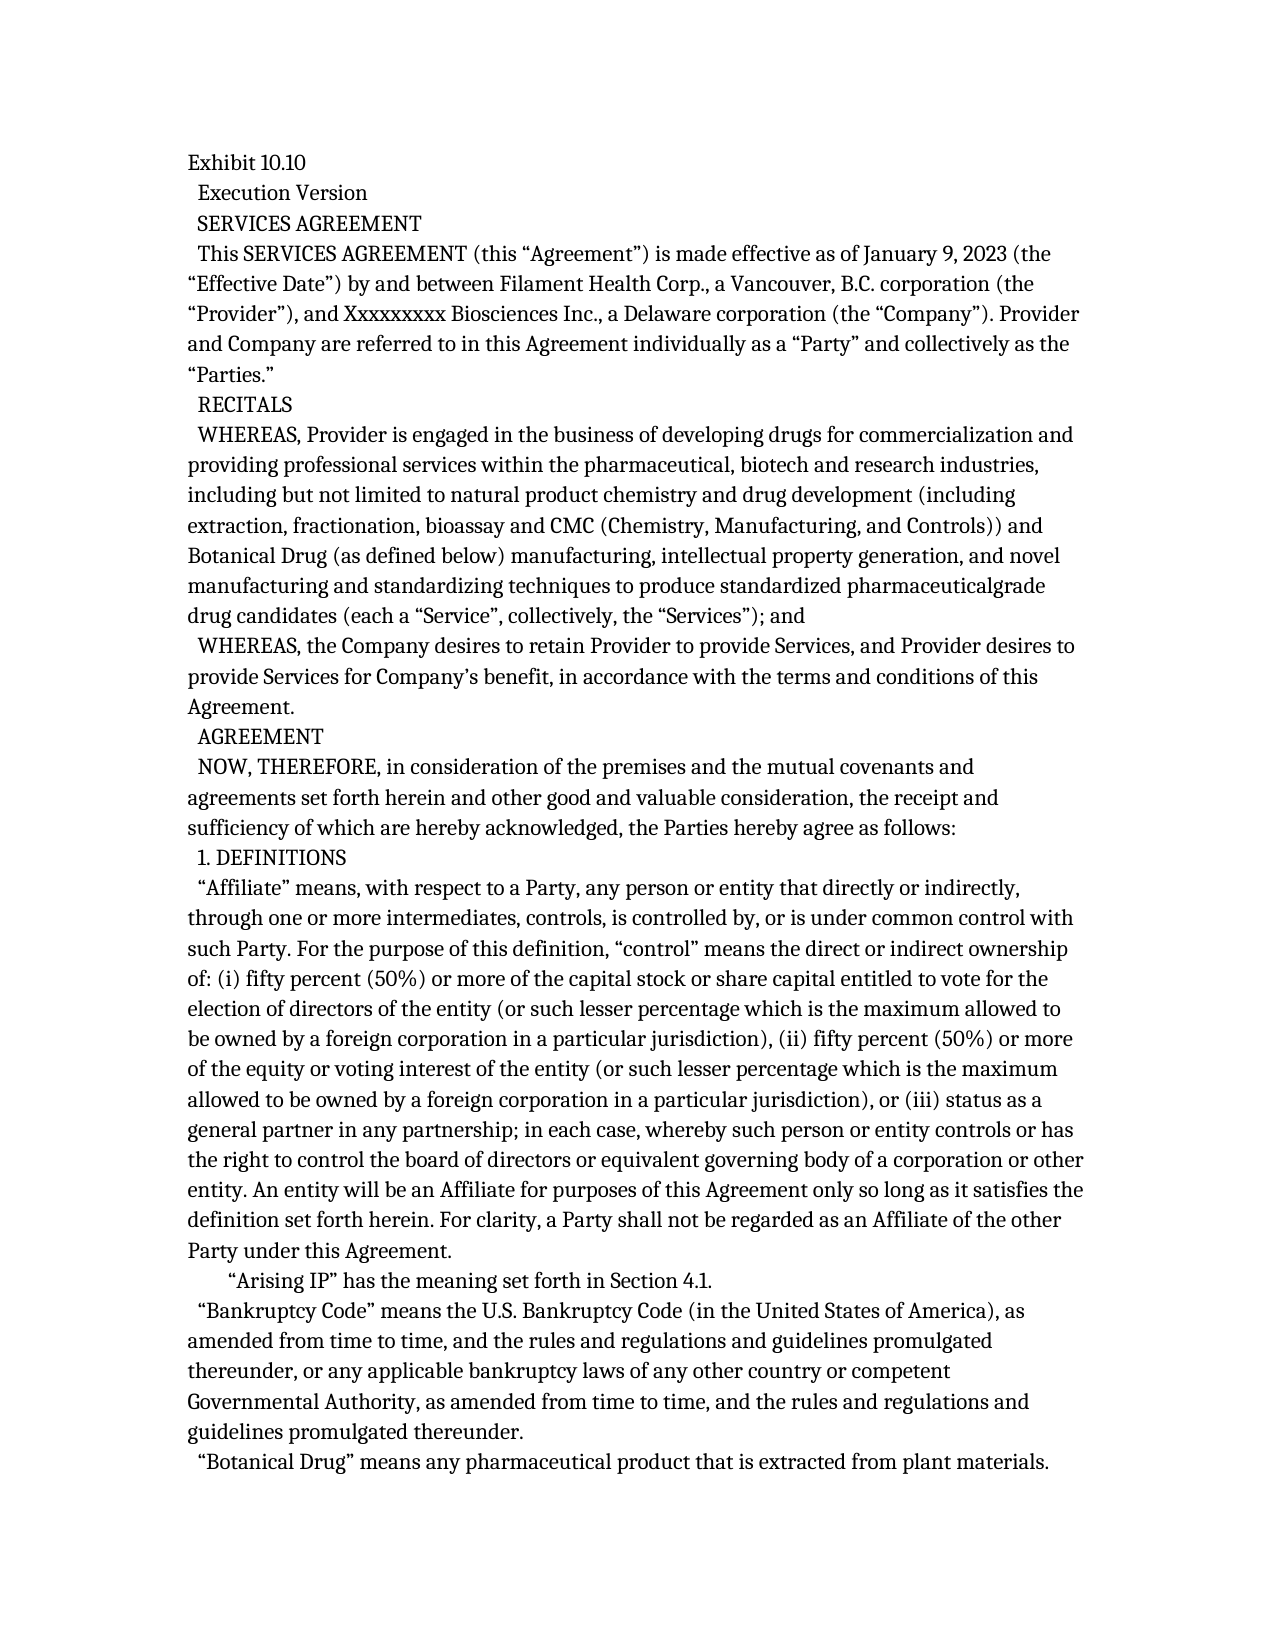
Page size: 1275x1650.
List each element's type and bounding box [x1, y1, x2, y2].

text [187, 150, 1087, 1475]
